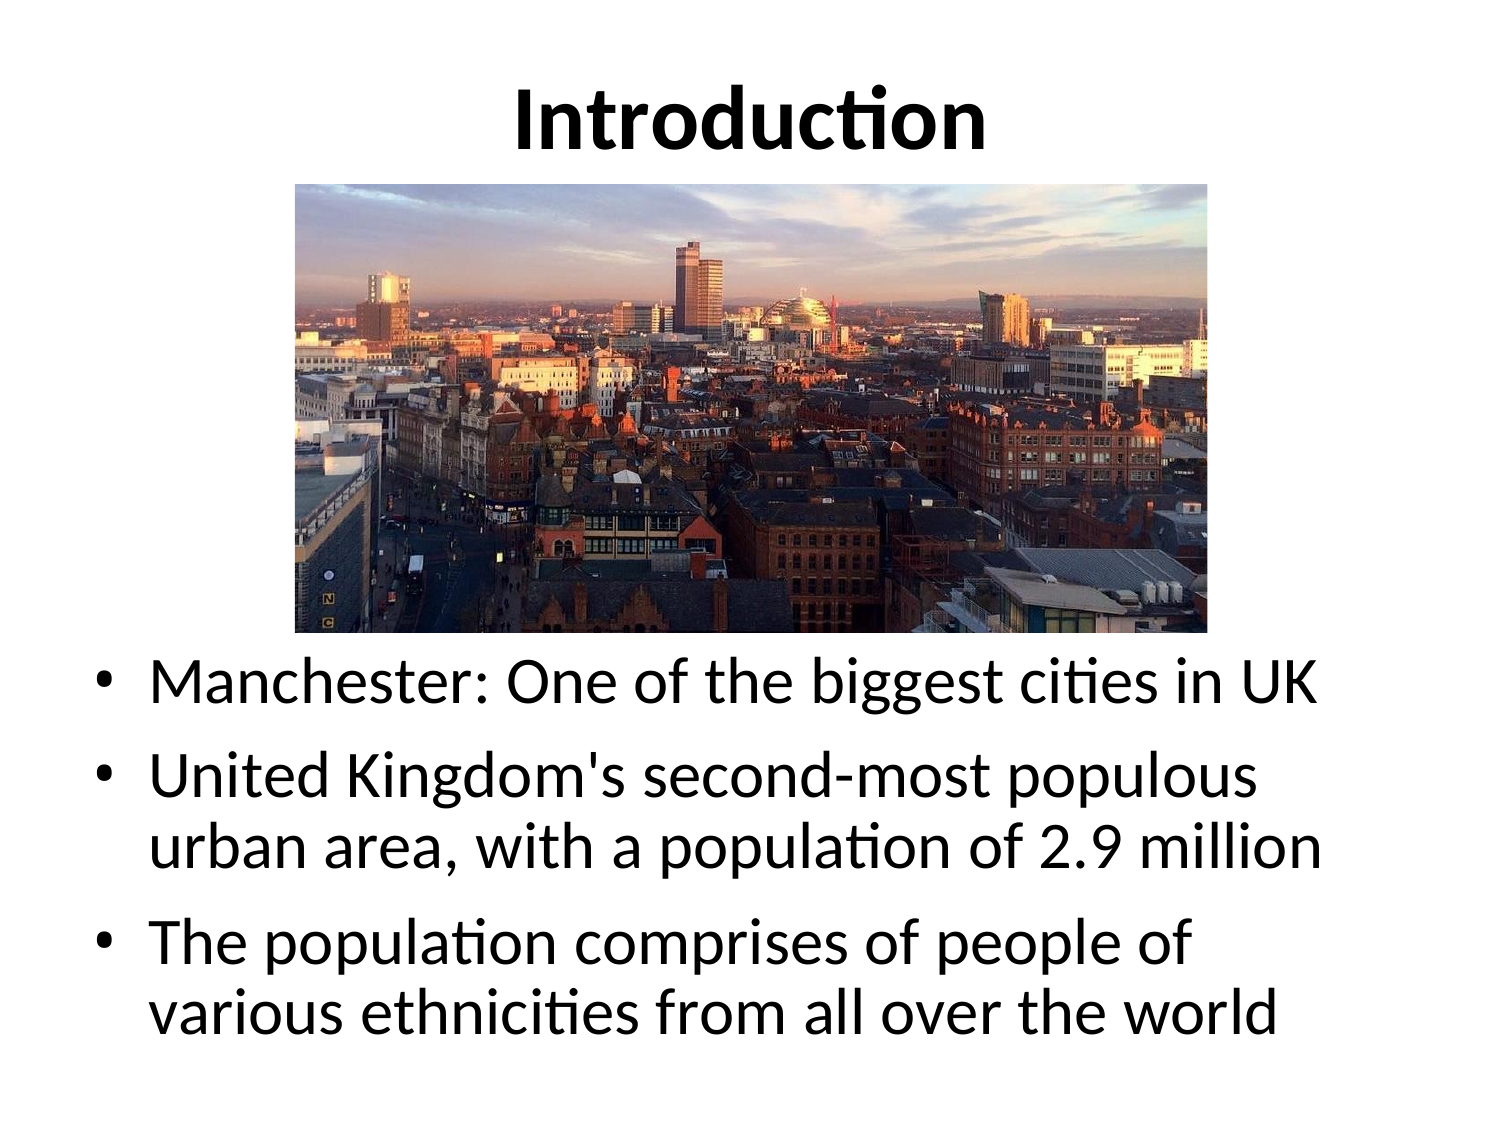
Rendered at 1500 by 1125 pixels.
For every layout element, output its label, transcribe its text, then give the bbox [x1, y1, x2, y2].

list United Kingdom's second-most populous urban area, with a population of 2.9 million [92, 733, 1324, 885]
picture [294, 184, 1208, 633]
subtitle Introduction [222, 69, 1279, 170]
list The population comprises of people of various ethnicities from all over the world [92, 901, 1404, 1051]
